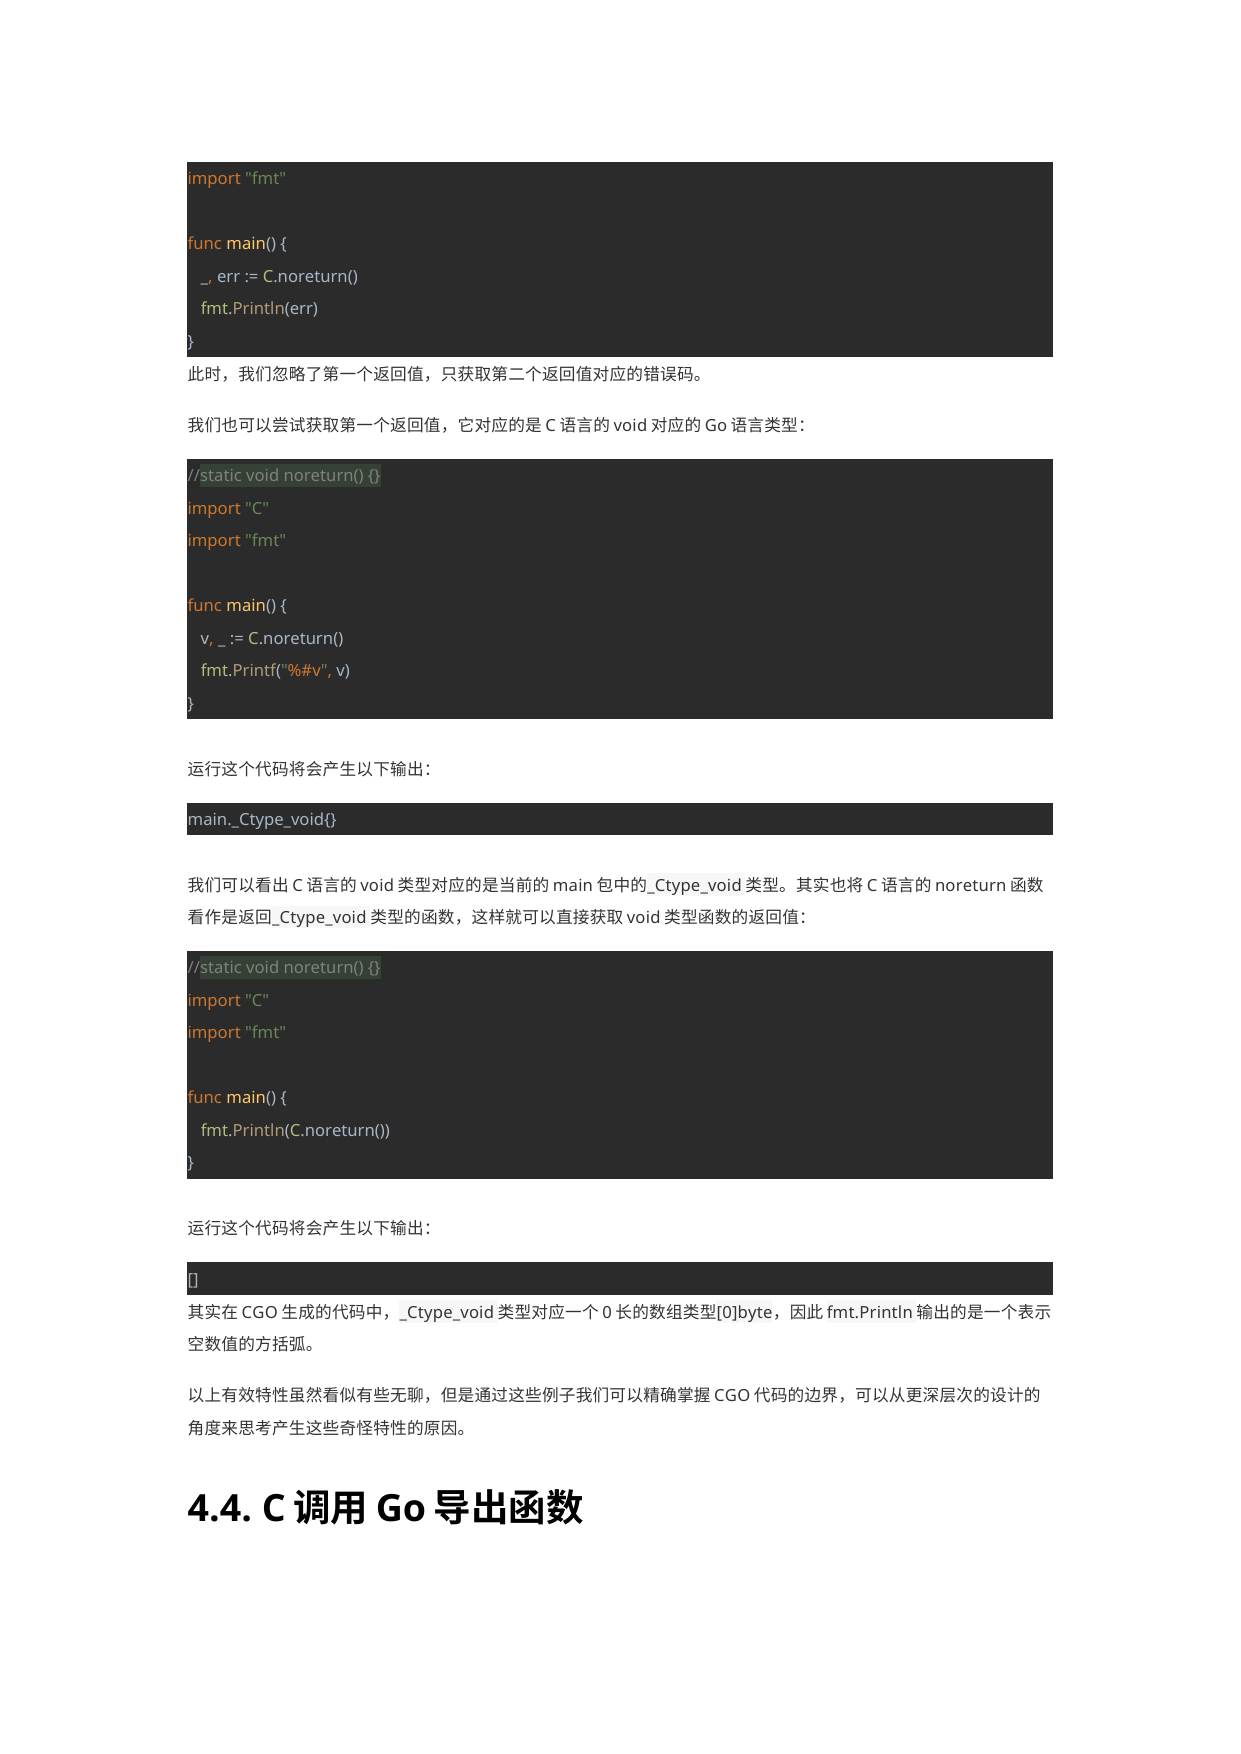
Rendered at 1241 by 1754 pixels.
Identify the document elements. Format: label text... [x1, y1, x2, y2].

text [] [187, 1262, 1053, 1295]
text 其实在CGO生成的代码中，_Ctype_void类型对应一个0长的数组类型[0]byte，因此fmt.Println输出的是一个表示空数值的方括弧。 [187, 1295, 1053, 1360]
text main._Ctype_void{} [187, 803, 1053, 835]
text 此时，我们忽略了第一个返回值，只获取第二个返回值对应的错误码。 [187, 357, 1053, 389]
text 运行这个代码将会产生以下输出： [187, 1211, 1053, 1244]
text 以上有效特性虽然看似有些无聊，但是通过这些例子我们可以精确掌握CGO代码的边界，可以从更深层次的设计的角度来思考产生这些奇怪特性的原因。 [187, 1378, 1053, 1443]
text 我们也可以尝试获取第一个返回值，它对应的是C语言的void对应的Go语言类型： [187, 408, 1053, 441]
text //static void noreturn() {} import "C" import "fmt" func main() { fmt.Println(C.noreturn()) } [187, 951, 1053, 1179]
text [187, 162, 1053, 357]
text 我们可以看出C语言的void类型对应的是当前的main包中的_Ctype_void类型。其实也将C语言的noreturn函数看作是返回_Ctype_void类型的函数，这样就可以直接获取void类型函数的返回值： [187, 868, 1053, 933]
text //static void noreturn() {} import "C" import "fmt" func main() { v, _ := C.noreturn() fmt.Printf("%#v", v) } [187, 459, 1053, 719]
text 运行这个代码将会产生以下输出： [187, 752, 1053, 784]
subtitle 4.4. C调用Go导出函数 [187, 1472, 1053, 1537]
